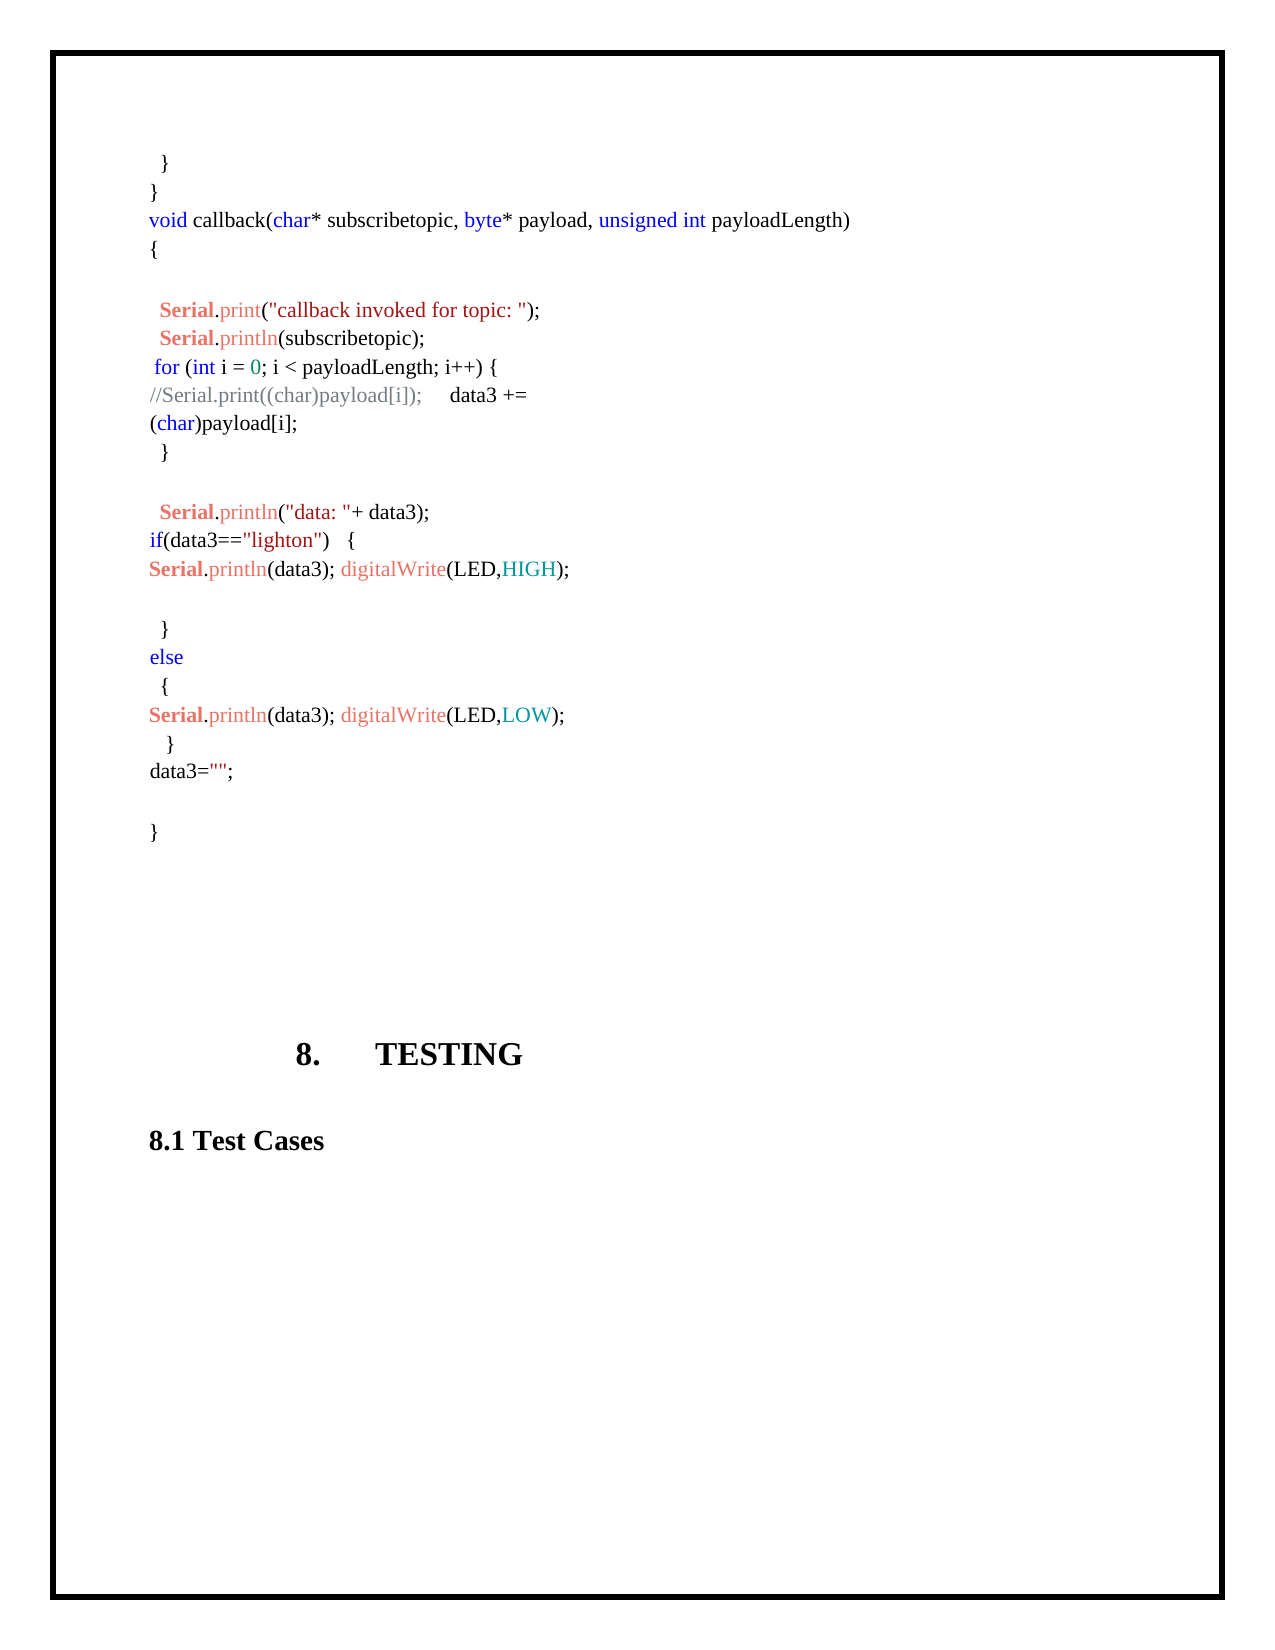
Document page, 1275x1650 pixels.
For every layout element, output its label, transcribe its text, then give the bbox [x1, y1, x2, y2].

text } [148, 150, 980, 175]
text Serial.println("data: "+ data3); if(data3=="lighton") { [148, 499, 559, 552]
text Serial.print("callback invoked for topic: "); [148, 297, 968, 322]
text for (int i = 0; i < payloadLength; i++) { //Serial.print((char)payload[i]); data3 += (char)payload[i]; [148, 354, 667, 435]
text } else [148, 616, 222, 669]
text Serial.println(subscribetopic); [148, 325, 980, 351]
text { [148, 673, 980, 698]
text Serial.println(data3); digitalWrite(LED,HIGH); [148, 556, 691, 581]
text } [148, 179, 174, 204]
text } [148, 439, 980, 464]
text } data3=""; [148, 731, 258, 784]
text void callback(char* subscribetopic, byte* payload, unsigned int payloadLength) [148, 207, 1132, 233]
subtitle TESTING [295, 1034, 1132, 1072]
text { [148, 236, 980, 261]
text 8.1 Test Cases [148, 1123, 1128, 1157]
text Serial.println(data3); digitalWrite(LED,LOW); [148, 702, 691, 727]
text } [148, 819, 980, 844]
